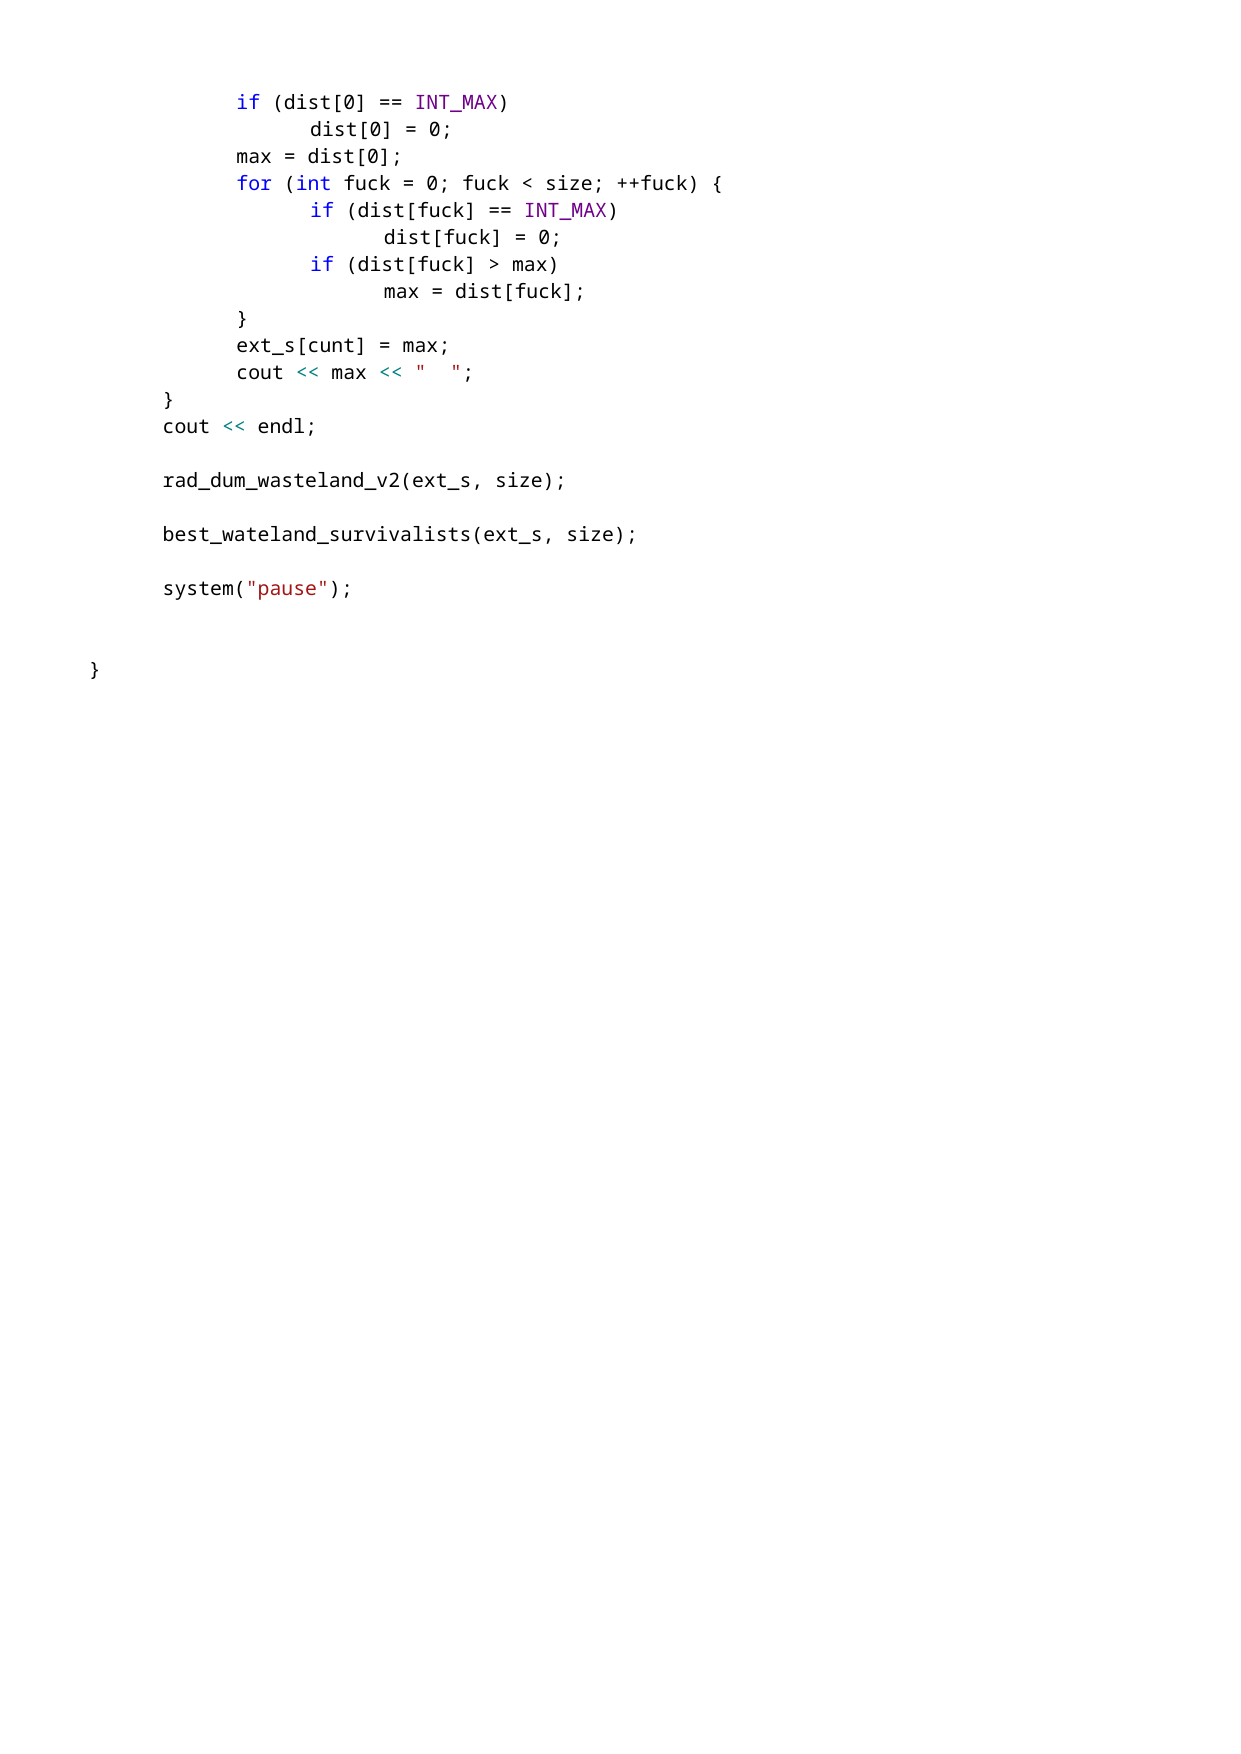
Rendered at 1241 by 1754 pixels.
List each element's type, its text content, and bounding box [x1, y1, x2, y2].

text } [89, 385, 1152, 412]
text best_wateland_survivalists(ext_s, size); [89, 520, 1152, 547]
text dist[fuck] = 0; [89, 223, 1152, 251]
text max = dist[fuck]; [89, 277, 1152, 304]
text for (int fuck = 0; fuck < size; ++fuck) { [89, 169, 1152, 197]
text if (dist[fuck] > max) [89, 251, 1152, 277]
text cout << max << " "; [89, 358, 1152, 385]
text cout << endl; [89, 412, 1152, 439]
text } [89, 655, 1152, 682]
text rad_dum_wasteland_v2(ext_s, size); [89, 466, 1152, 493]
text if (dist[fuck] == INT_MAX) [89, 197, 1152, 223]
text system("pause"); [89, 574, 1152, 601]
text dist[0] = 0; [89, 116, 1152, 143]
text if (dist[0] == INT_MAX) [89, 89, 1152, 116]
text } [89, 304, 1152, 331]
text ext_s[cunt] = max; [89, 331, 1152, 358]
text max = dist[0]; [89, 143, 1152, 169]
